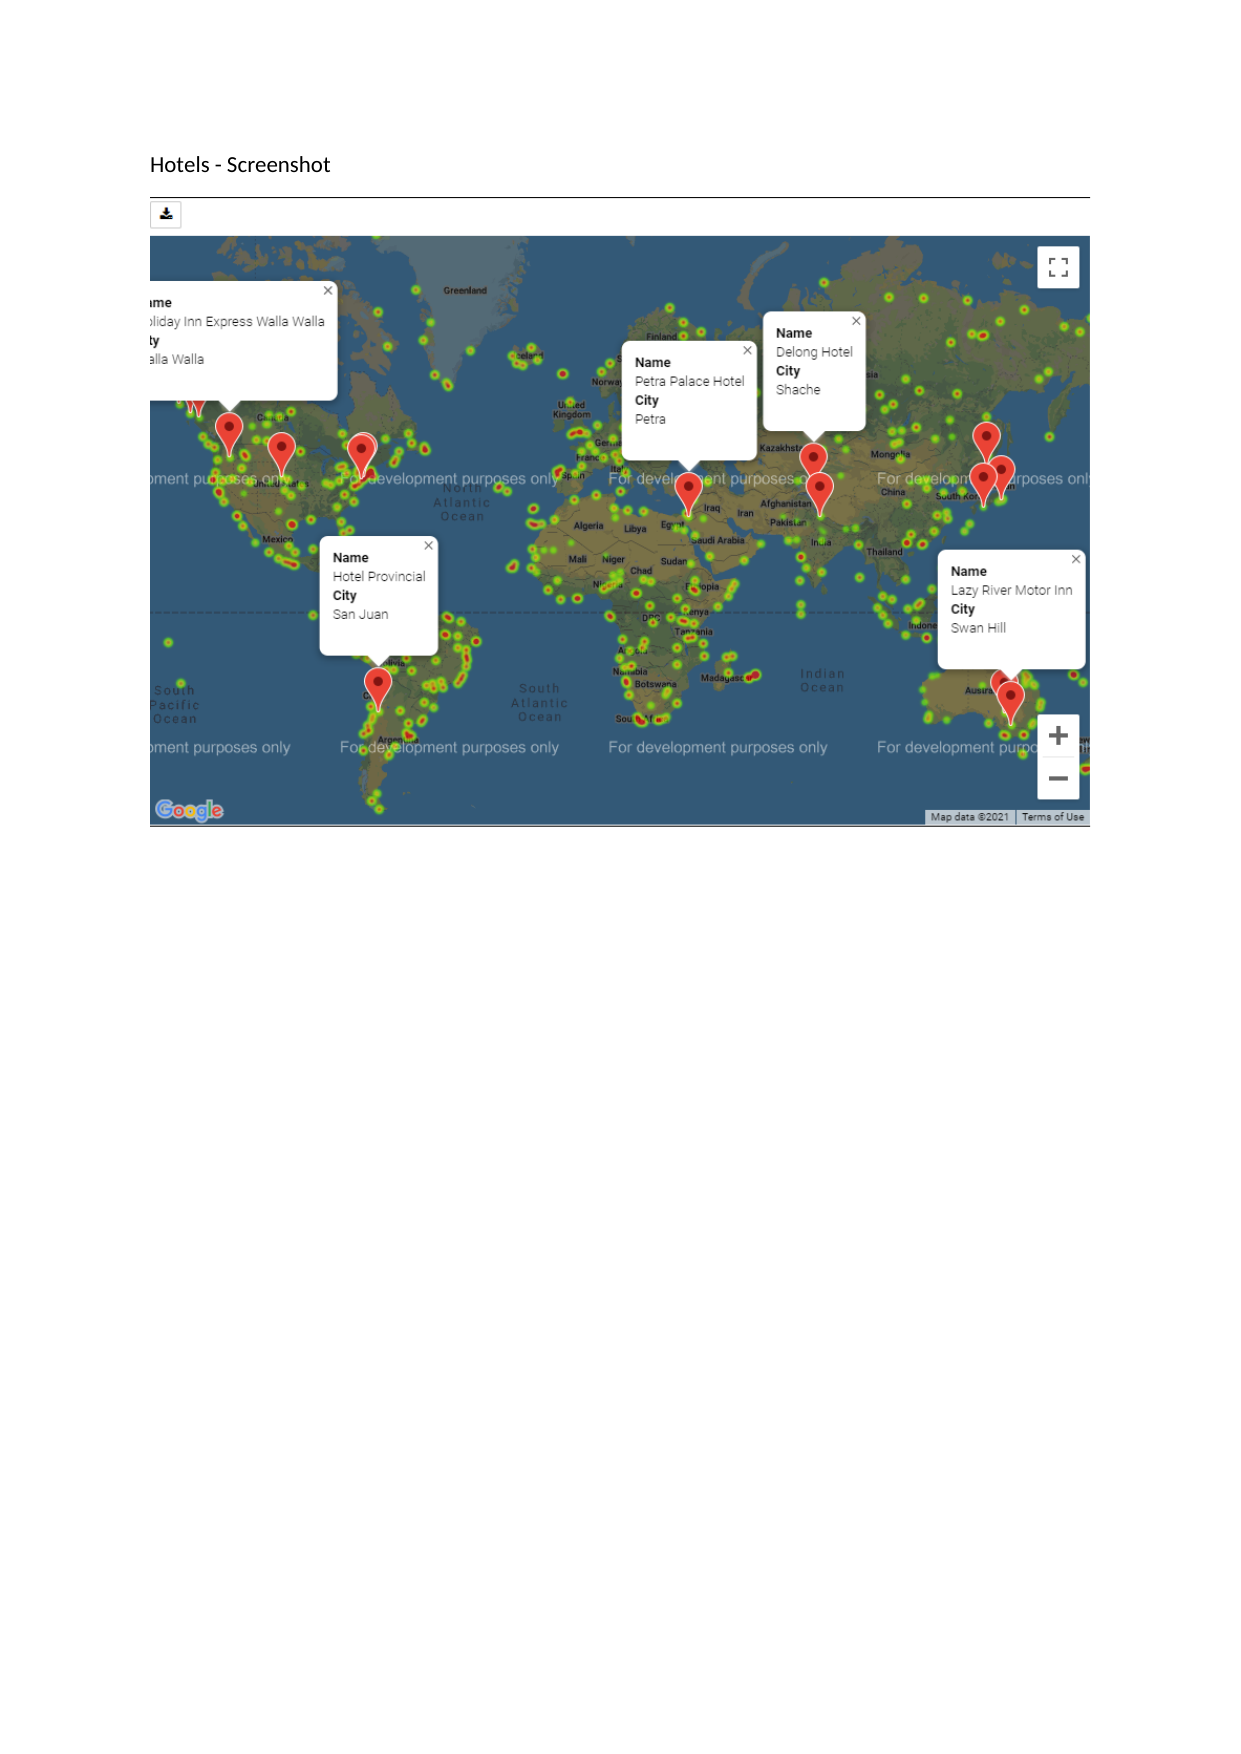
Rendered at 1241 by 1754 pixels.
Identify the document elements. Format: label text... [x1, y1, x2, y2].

picture [150, 196, 1091, 832]
text Hotels - Screenshot [150, 150, 1090, 178]
